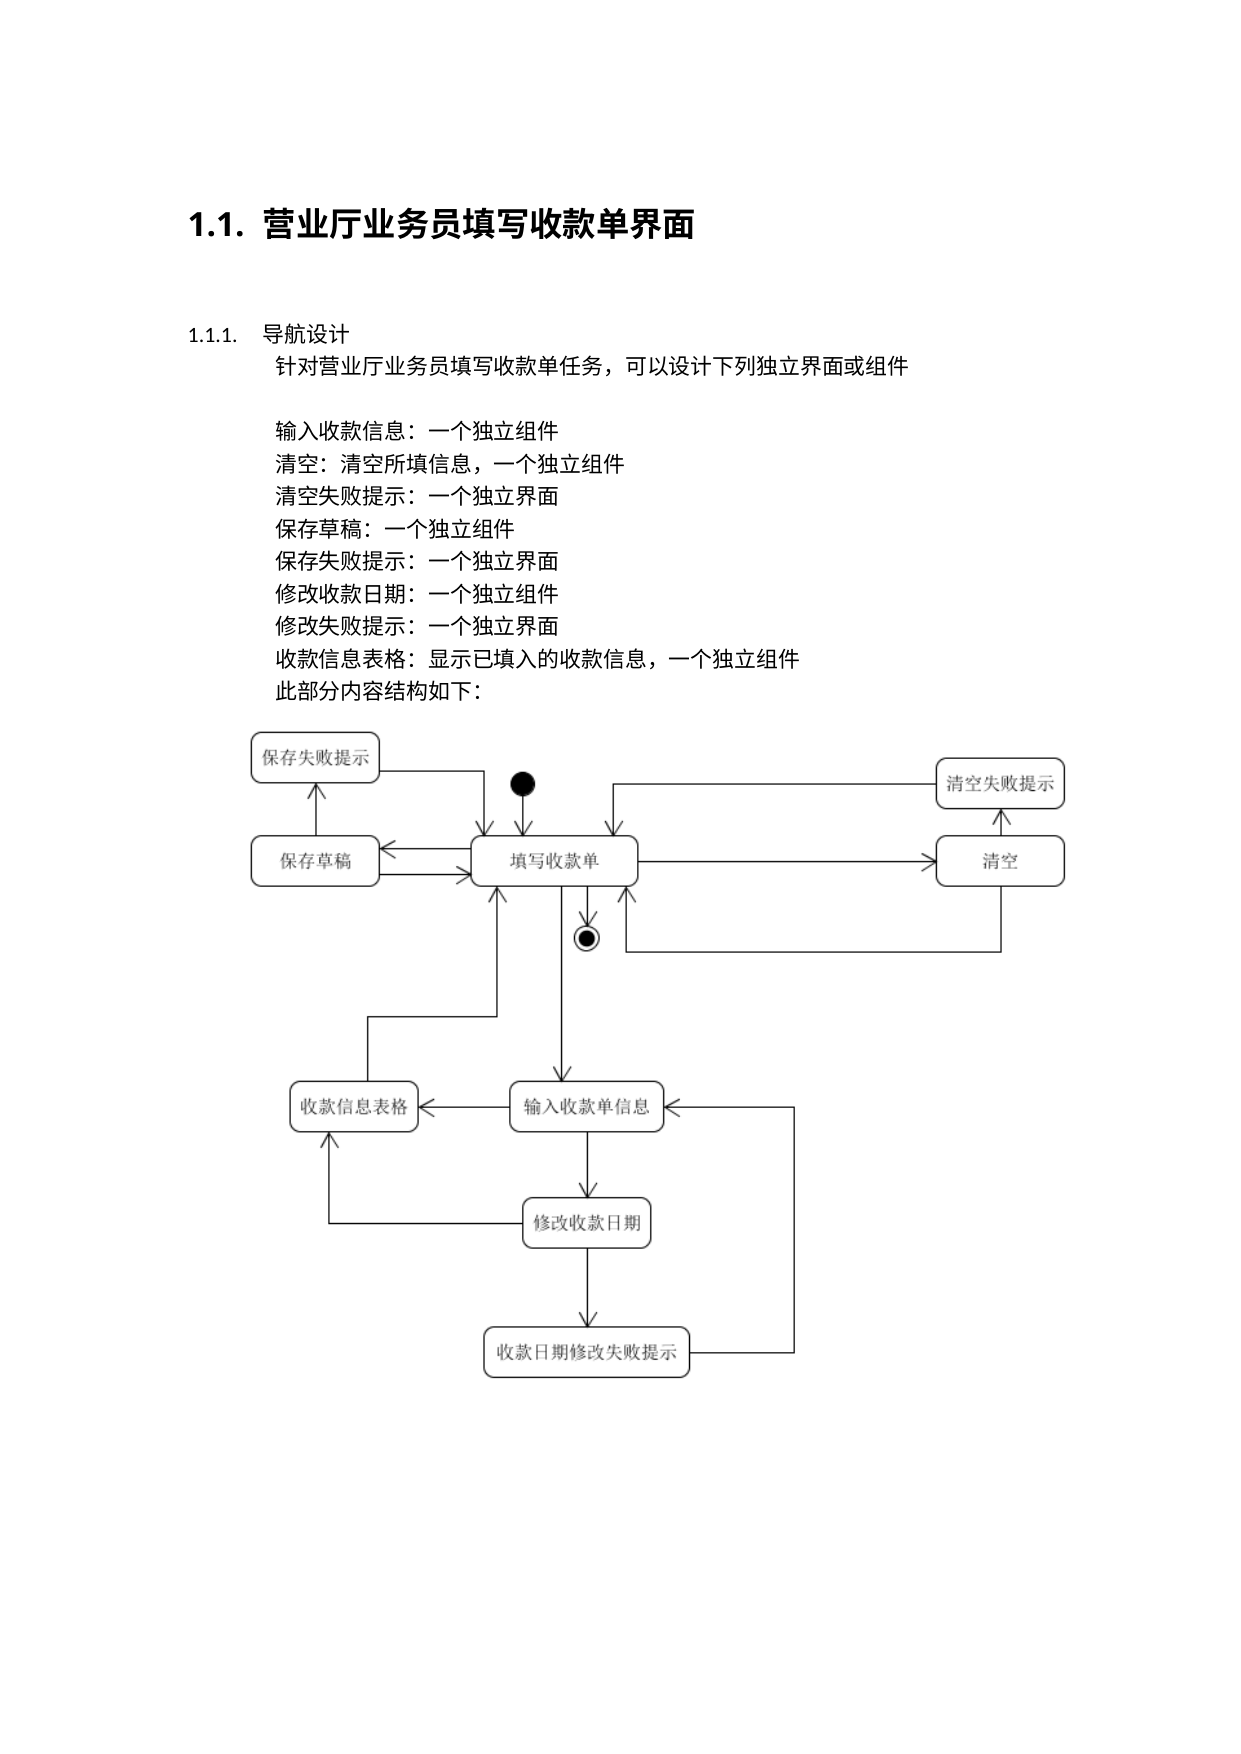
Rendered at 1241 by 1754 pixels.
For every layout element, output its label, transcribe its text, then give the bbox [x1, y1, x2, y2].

text 修改失败提示：一个独立界面 [262, 609, 1053, 641]
text 此部分内容结构如下： [262, 674, 1053, 706]
picture [225, 706, 1091, 1404]
text 针对营业厅业务员填写收款单任务，可以设计下列独立界面或组件 [262, 349, 1053, 381]
list 营业厅业务员填写收款单界面 [187, 189, 1053, 254]
text 修改收款日期：一个独立组件 [262, 576, 1053, 609]
text 保存失败提示：一个独立界面 [187, 544, 1053, 576]
text 保存草稿：一个独立组件 [187, 511, 1053, 544]
text 清空：清空所填信息，一个独立组件 [187, 446, 1053, 479]
list 导航设计 [187, 316, 1053, 349]
text 清空失败提示：一个独立界面 [187, 479, 1053, 511]
text 输入收款信息：一个独立组件 [262, 414, 1053, 446]
text 收款信息表格：显示已填入的收款信息，一个独立组件 [262, 641, 1053, 674]
